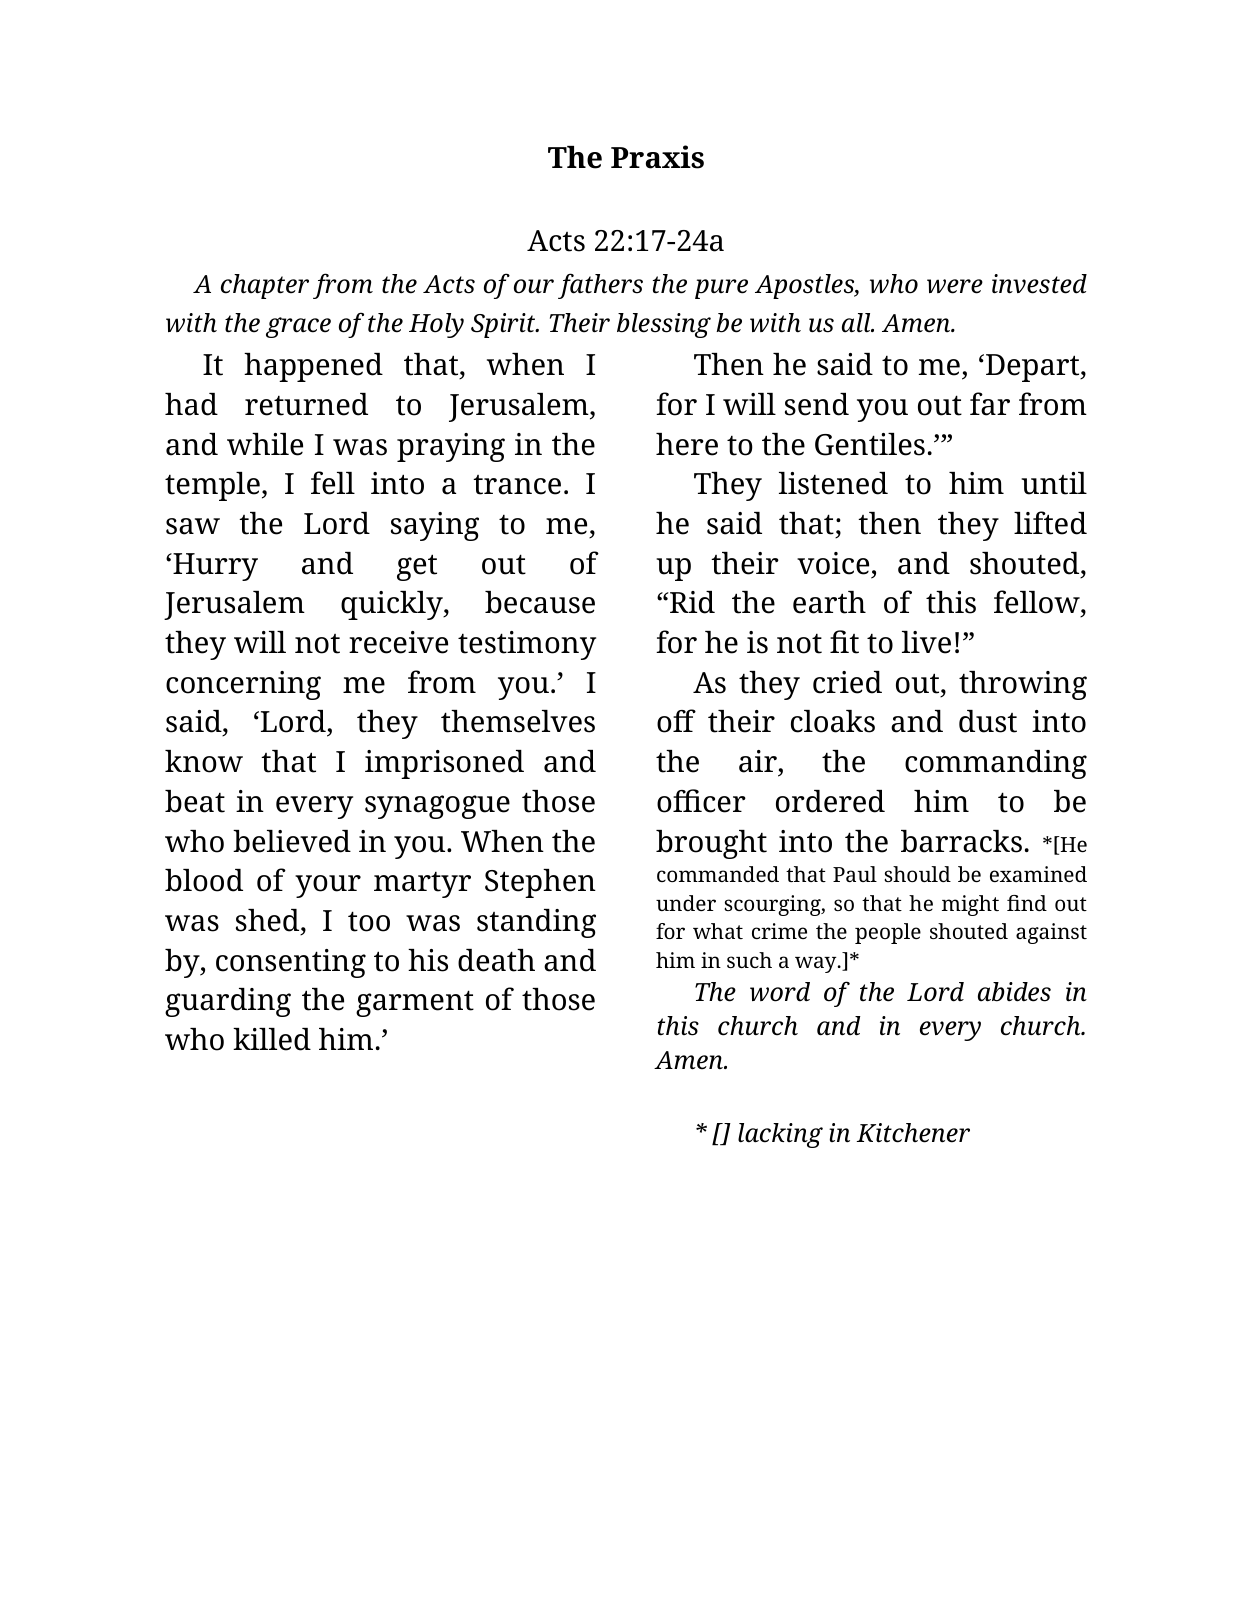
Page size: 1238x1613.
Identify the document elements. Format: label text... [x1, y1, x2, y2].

subtitle The Praxis [165, 137, 1087, 177]
text A chapter from the Acts of our fathers the pure Apostles, who were invested with the grace of the Holy Spirit. Their blessing be with us all. Amen. [165, 266, 1087, 339]
text The word of the Lord abides in this church and in every church. Amen. [656, 974, 1087, 1076]
text * [] lacking in Kitchener [656, 1116, 1087, 1150]
text They listened to him until he said that; then they lifted up their voice, and shouted, “Rid the earth of this fellow, for he is not fit to live!” [656, 464, 1087, 662]
text Then he said to me, ‘Depart, for I will send you out far from here to the Gentiles.’” [656, 344, 1087, 464]
text As they cried out, throwing off their cloaks and dust into the air, the commanding officer ordered him to be brought into the barracks. *[He commanded that Paul should be examined under scourging, so that he might find out for what crime the people shouted against him in such a way.]* [656, 662, 1087, 974]
subtitle Acts 22:17-24a [165, 221, 1087, 260]
text It happened that, when I had returned to Jerusalem, and while I was praying in the temple, I fell into a trance. I saw the Lord saying to me, ‘Hurry and get out of Jerusalem quickly, because they will not receive testimony concerning me from you.’ I said, ‘Lord, they themselves know that I imprisoned and beat in every synagogue those who believed in you. When the blood of your martyr Stephen was shed, I too was standing by, consenting to his death and guarding the garment of those who killed him.’ [165, 344, 597, 1059]
